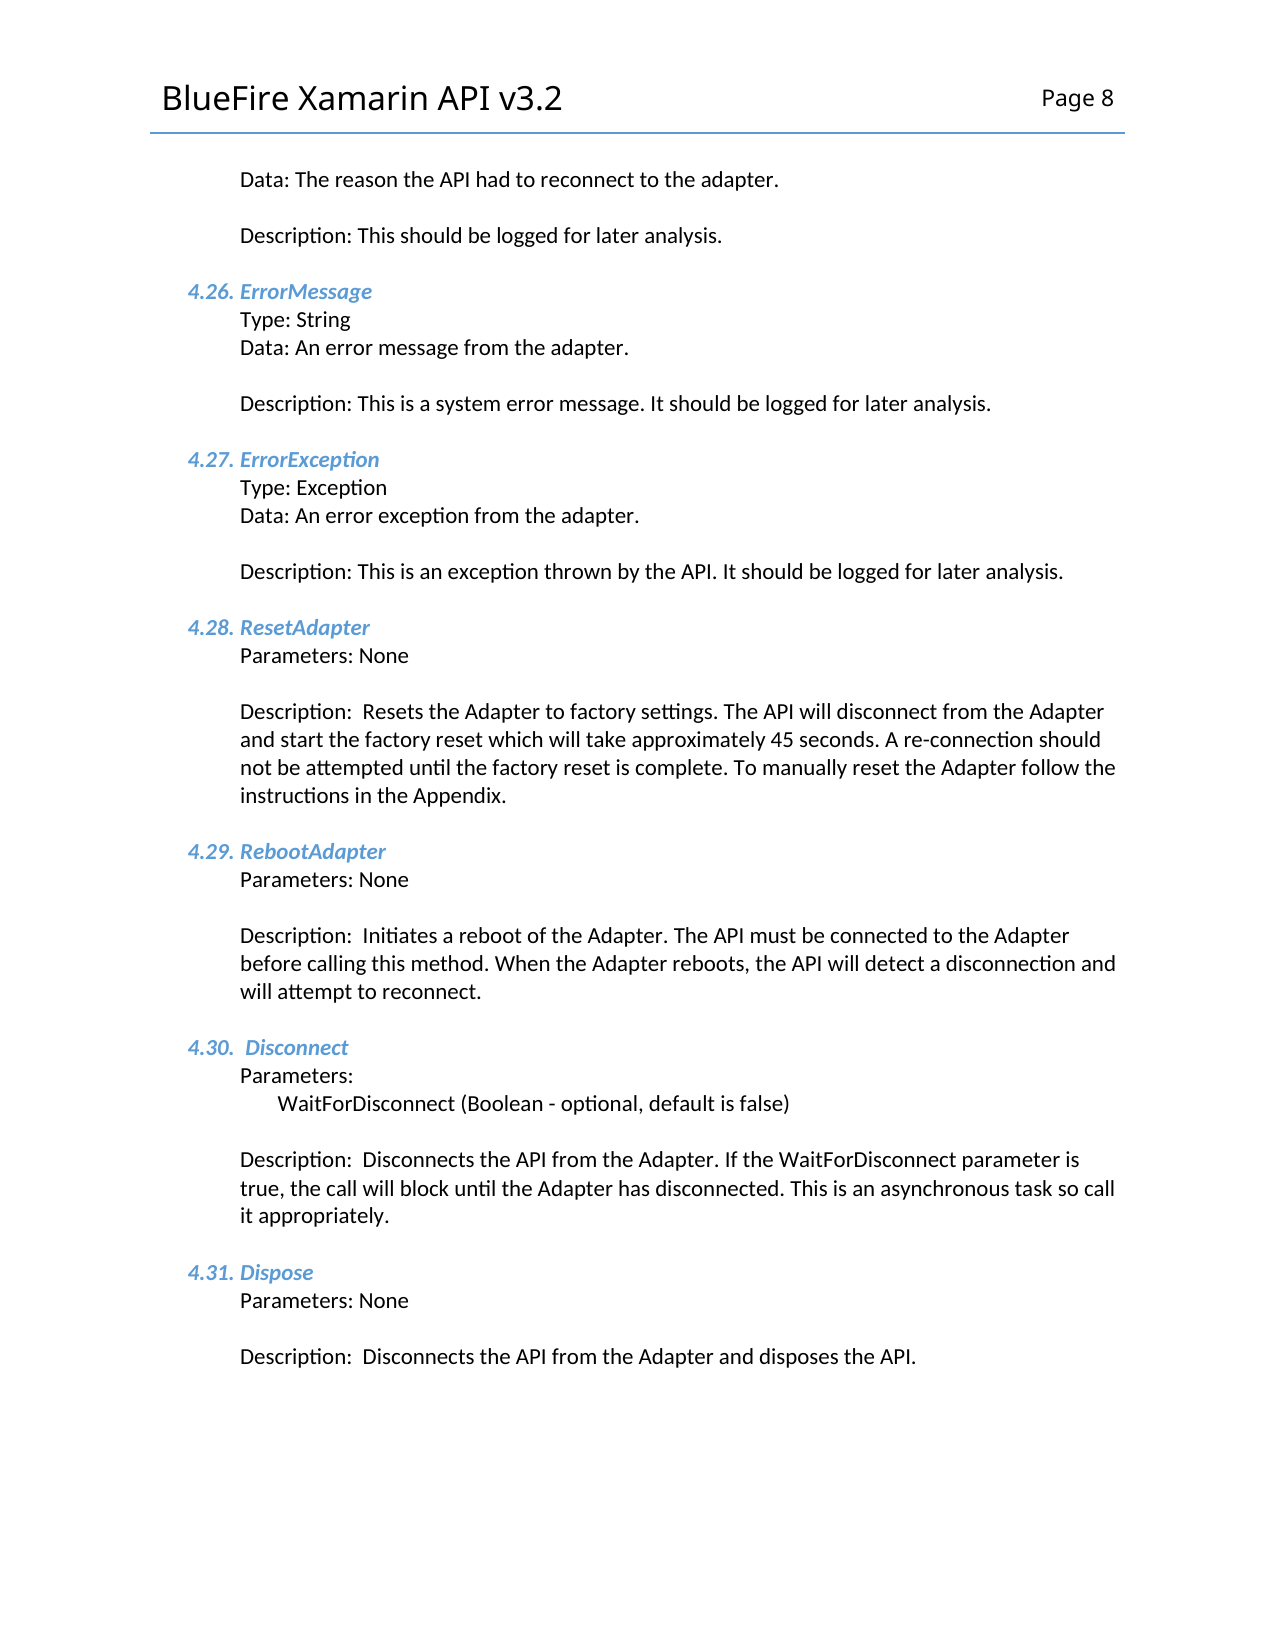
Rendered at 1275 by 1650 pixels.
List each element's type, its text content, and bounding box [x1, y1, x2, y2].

text Description: This should be logged for later analysis. [240, 221, 1125, 249]
list ErrorException [187, 445, 1125, 473]
text Parameters: [240, 1062, 1125, 1089]
list Dispose [187, 1258, 1125, 1286]
text Type: String [240, 305, 1125, 333]
text Description: This is an exception thrown by the API. It should be logged for later analysis. [240, 557, 1125, 585]
list ErrorMessage [187, 277, 1125, 305]
text Type: Exception [240, 473, 1125, 501]
text Description: Disconnects the API from the Adapter and disposes the API. [240, 1342, 1125, 1370]
text Parameters: None [240, 865, 1125, 893]
list ResetAdapter [187, 613, 1125, 641]
text Data: An error message from the adapter. [240, 333, 1125, 361]
text Description: Resets the Adapter to factory settings. The API will disconnect from the Adapter and start the factory reset which will take approximately 45 seconds. A re-connection should not be attempted until the factory reset is complete. To manually reset the Adapter follow the instructions in the Appendix. [240, 697, 1125, 809]
text Data: The reason the API had to reconnect to the adapter. [240, 165, 1125, 193]
text Parameters: None [240, 641, 1125, 669]
text Description: Disconnects the API from the Adapter. If the WaitForDisconnect parameter is true, the call will block until the Adapter has disconnected. This is an asynchronous task so call it appropriately. [240, 1146, 1125, 1230]
list Disconnect [187, 1033, 1125, 1062]
text Data: An error exception from the adapter. [240, 501, 1125, 529]
text WaitForDisconnect (Boolean - optional, default is false) [277, 1089, 1125, 1118]
text Parameters: None [240, 1286, 1125, 1314]
text Description: This is a system error message. It should be logged for later analysis. [240, 389, 1125, 417]
list RebootAdapter [187, 837, 1125, 865]
text Description: Initiates a reboot of the Adapter. The API must be connected to the Adapter before calling this method. When the Adapter reboots, the API will detect a disconnection and will attempt to reconnect. [240, 921, 1125, 1006]
